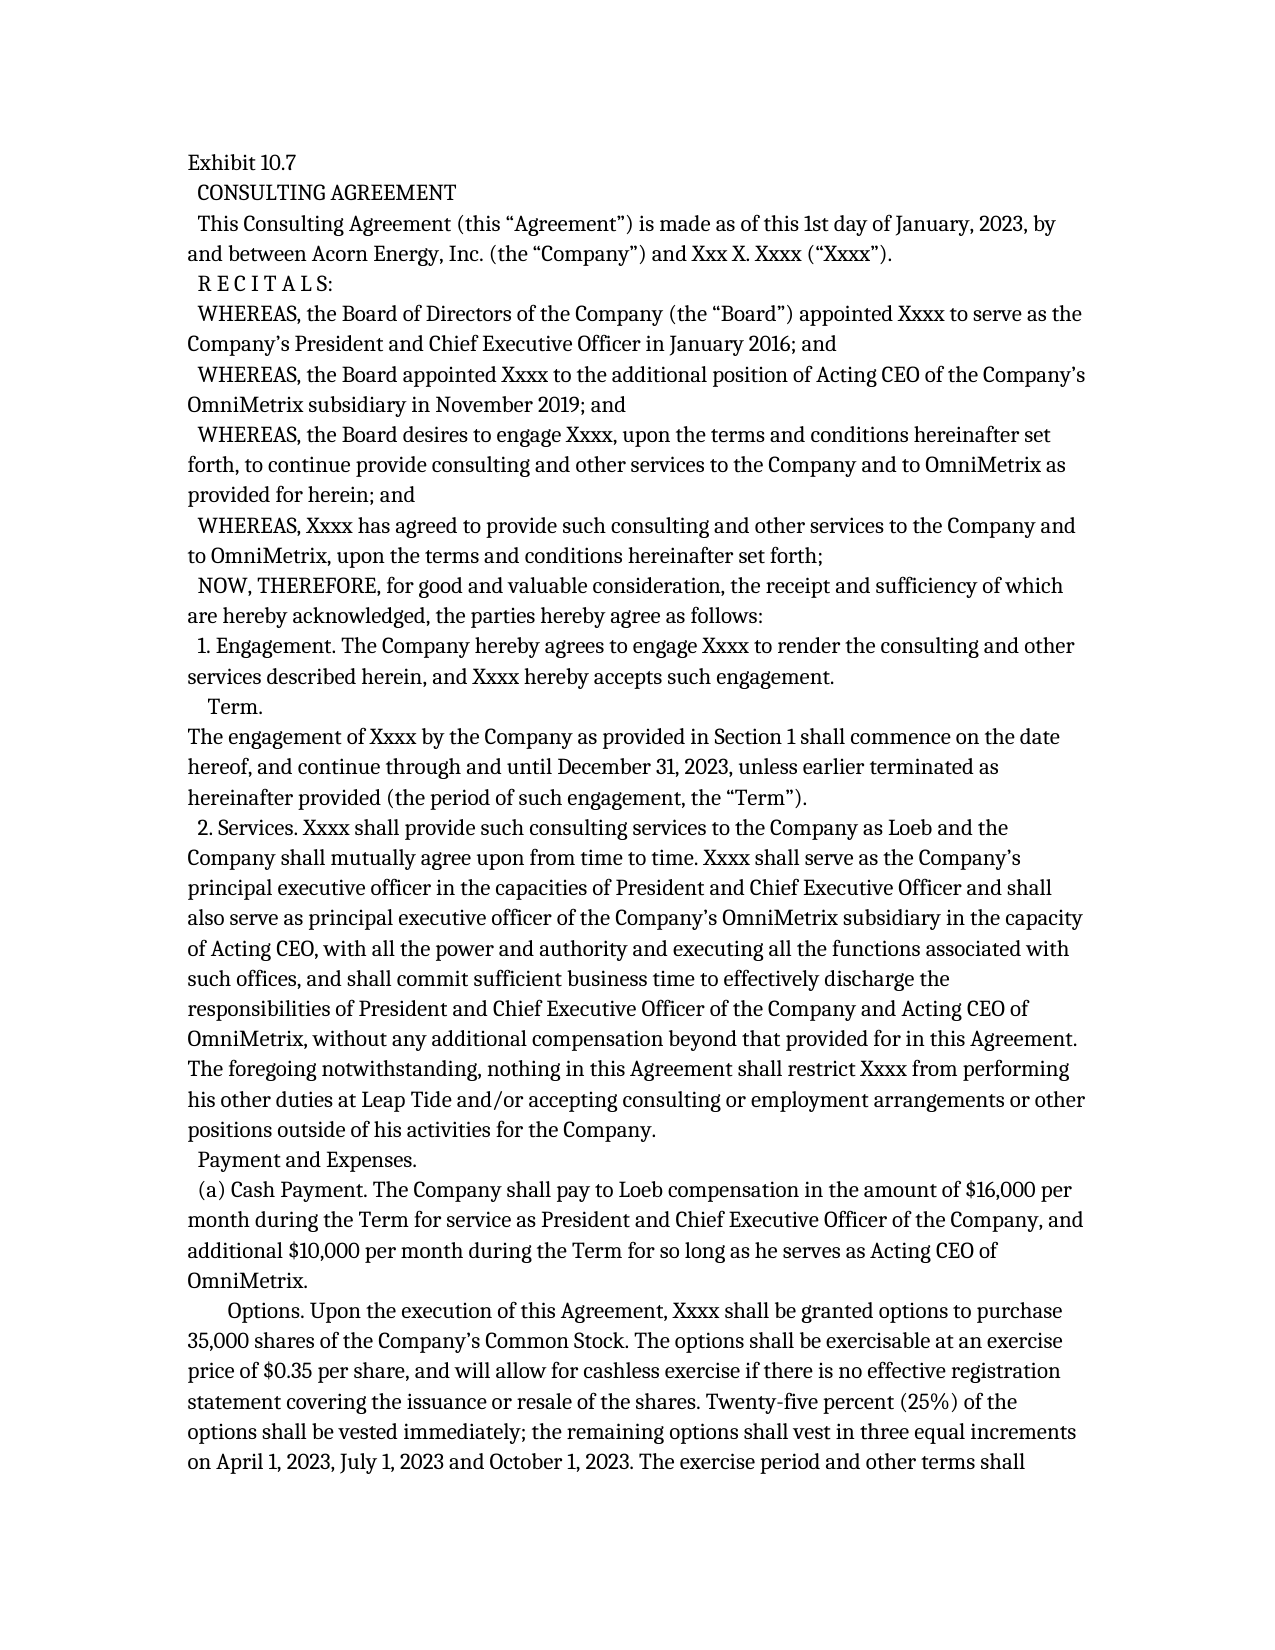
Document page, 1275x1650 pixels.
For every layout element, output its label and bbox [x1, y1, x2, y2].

text [187, 150, 1087, 1475]
